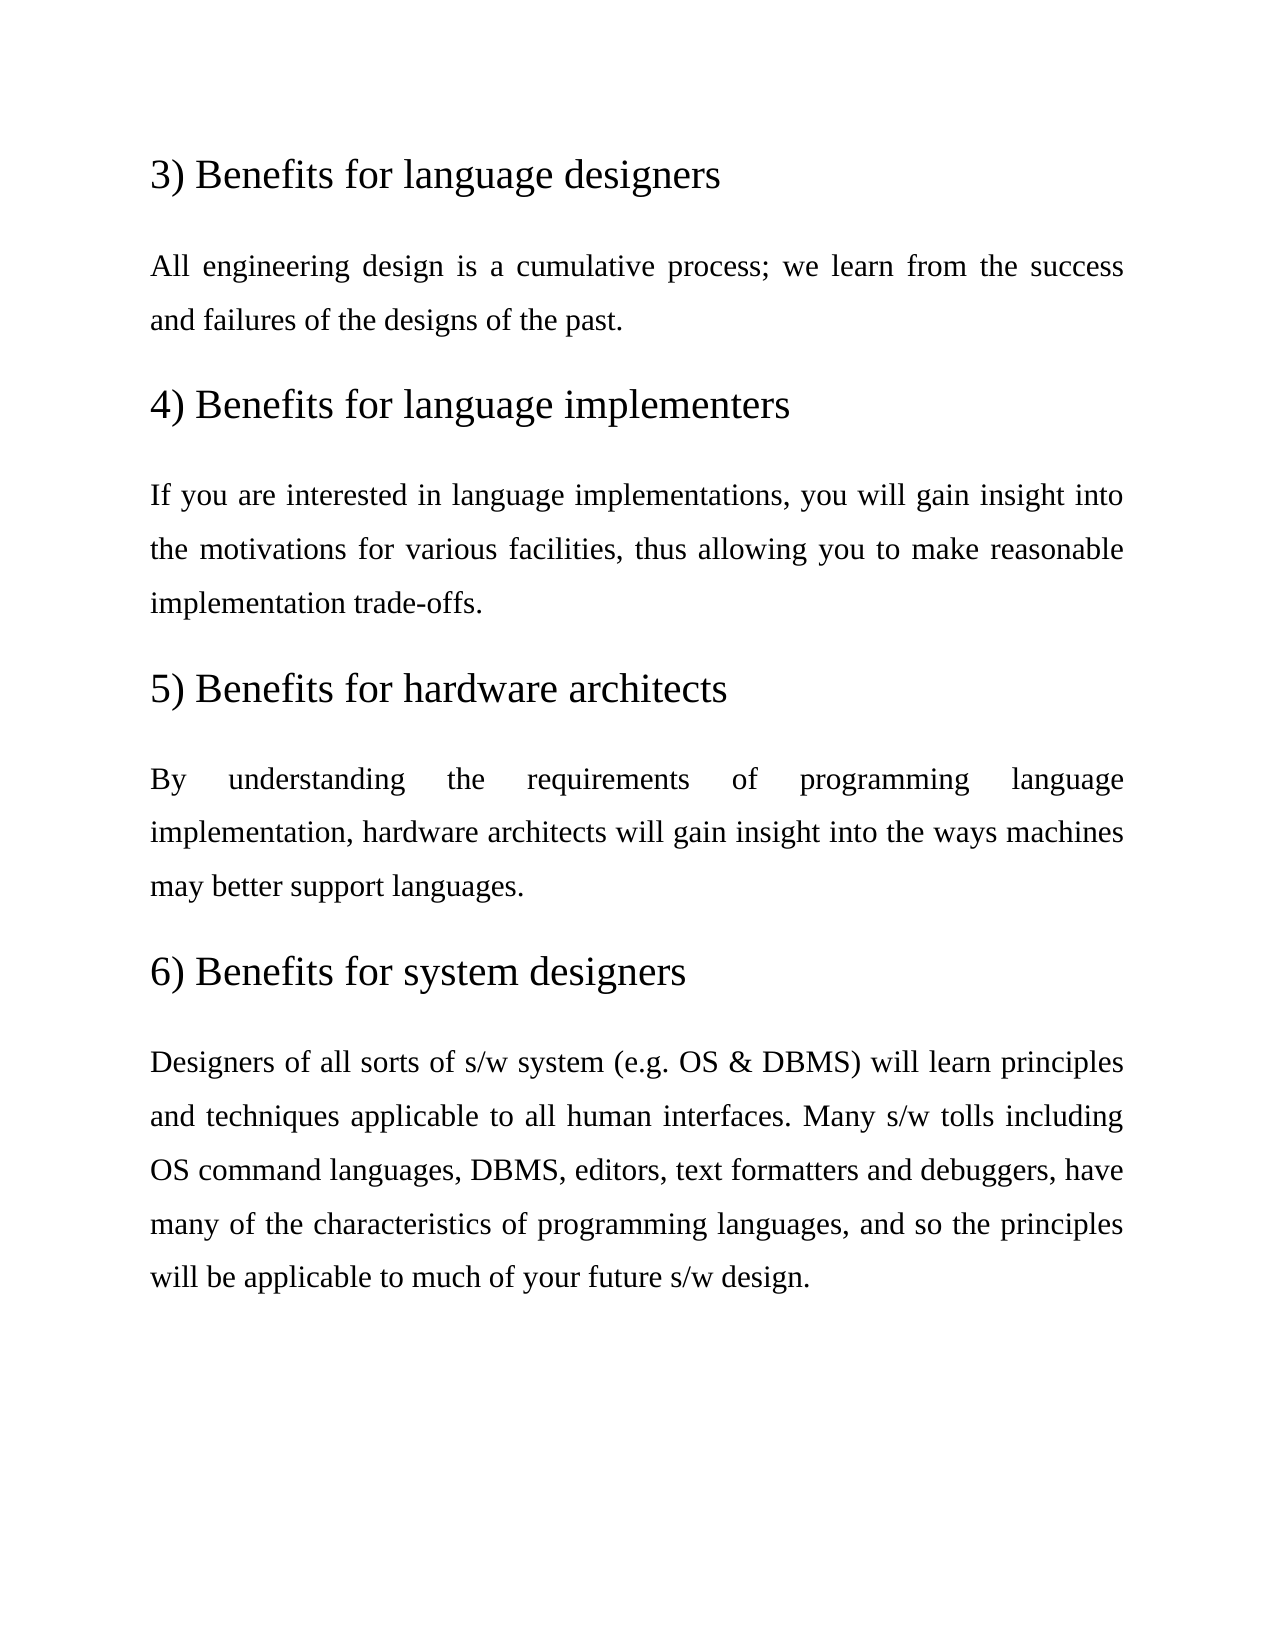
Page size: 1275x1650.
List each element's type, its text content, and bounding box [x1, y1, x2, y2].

text All engineering design is a cumulative process; we learn from the success and failures of the designs of the past. [150, 247, 1125, 337]
text 3) Benefits for language designers [150, 150, 1125, 198]
text 6) Benefits for system designers [150, 946, 1125, 994]
text 5) Benefits for hardware architects [150, 663, 1125, 711]
text Designers of all sorts of s/w system (e.g. OS & DBMS) will learn principles and techniques applicable to all human interfaces. Many s/w tolls including OS command languages, DBMS, editors, text formatters and debuggers, have many of the characteristics of programming languages, and so the principles will be applicable to much of your future s/w design. [150, 1043, 1125, 1295]
text 4) Benefits for language implementers [150, 379, 1125, 427]
text If you are interested in language implementations, you will gain insight into the motivations for various facilities, thus allowing you to make reasonable implementation trade-offs. [150, 476, 1125, 620]
text By understanding the requirements of programming language implementation, hardware architects will gain insight into the ways machines may better support languages. [150, 760, 1125, 903]
